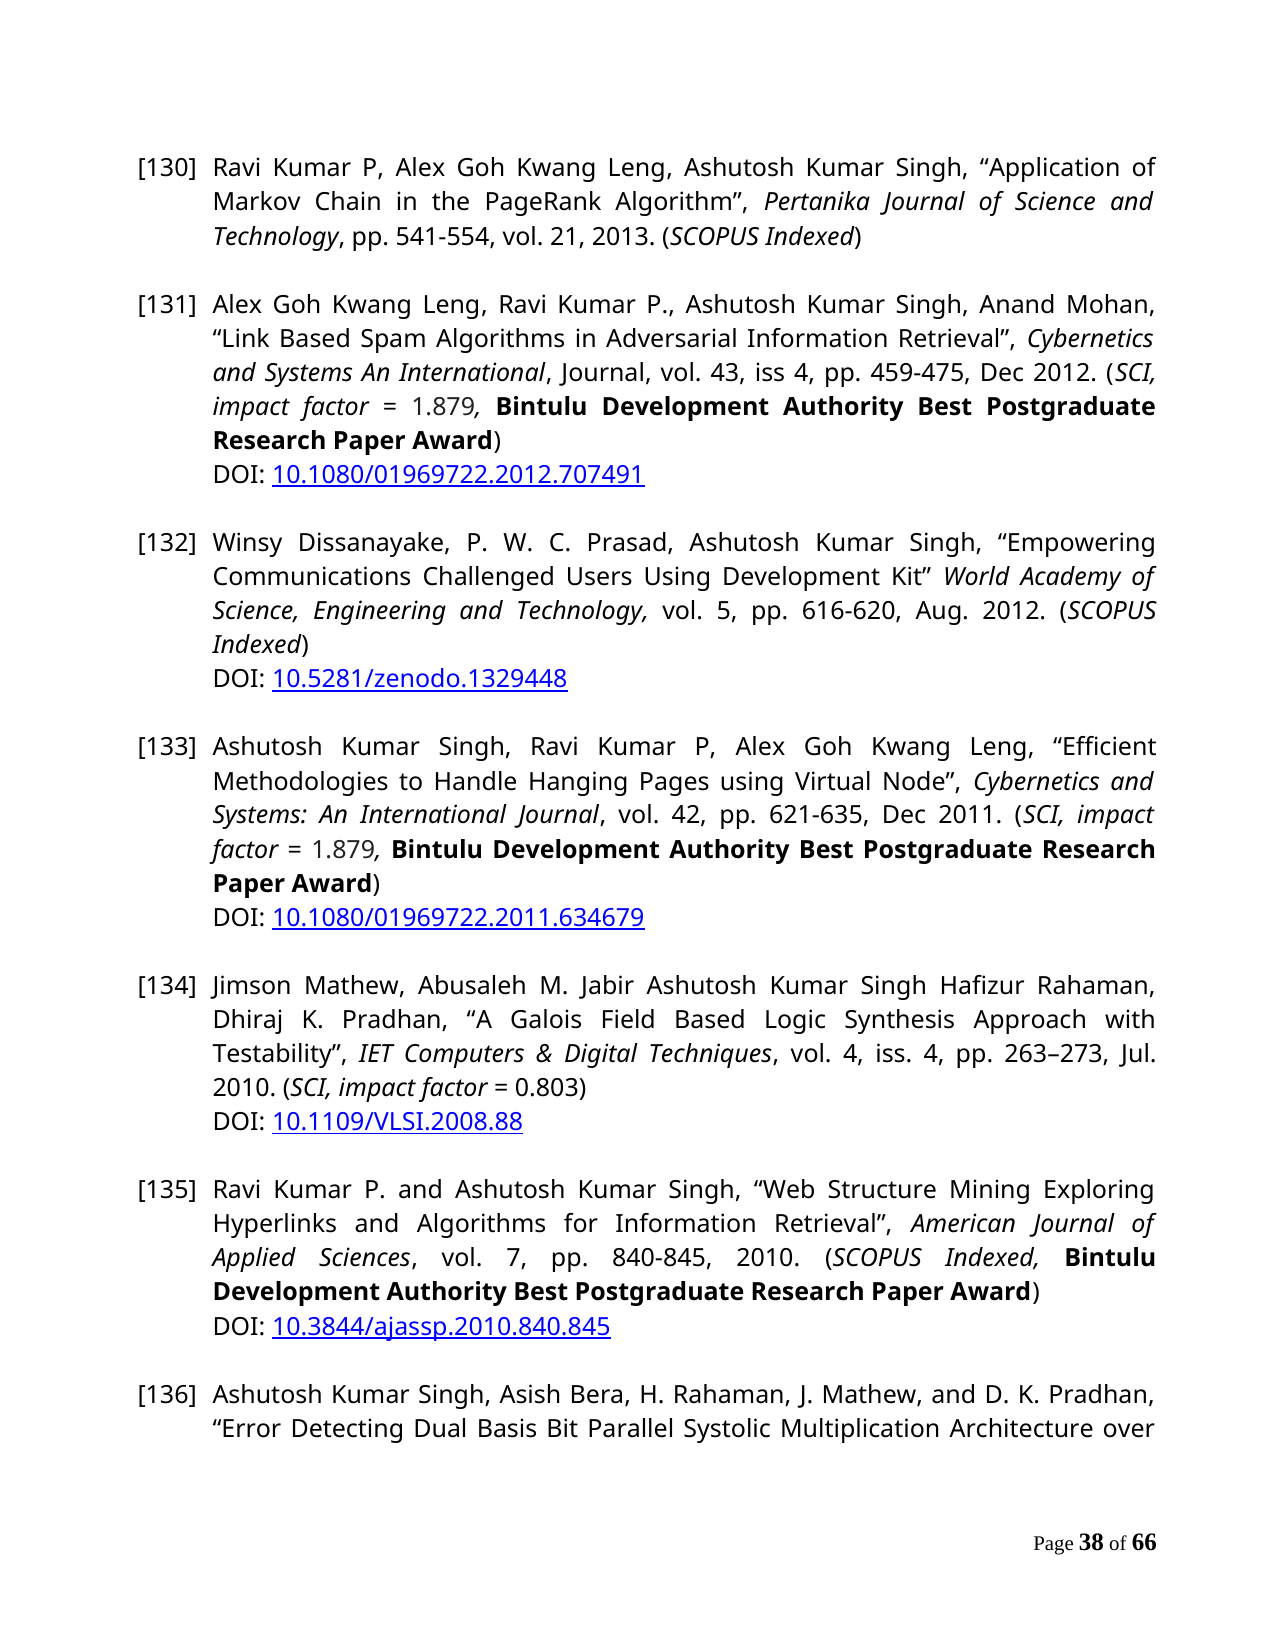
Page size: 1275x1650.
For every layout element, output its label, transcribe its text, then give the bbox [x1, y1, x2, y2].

list Jimson Mathew, Abusaleh M. Jabir Ashutosh Kumar Singh Hafizur Rahaman, Dhiraj K. Pradhan, “A Galois Field Based Logic Synthesis Approach with Testability”, IET Computers & Digital Techniques, vol. 4, iss. 4, pp. 263–273, Jul. 2010. (SCI, impact factor = 0.803) [137, 967, 1156, 1104]
list Ravi Kumar P. and Ashutosh Kumar Singh, “Web Structure Mining Exploring Hyperlinks and Algorithms for Information Retrieval”, American Journal of Applied Sciences, vol. 7, pp. 840-845, 2010. (SCOPUS Indexed, Bintulu Development Authority Best Postgraduate Research Paper Award) [137, 1172, 1156, 1308]
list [137, 1376, 1156, 1444]
text DOI: 10.1080/01969722.2011.634679 [212, 899, 1156, 933]
text DOI: 10.1080/01969722.2012.707491 [212, 457, 1156, 491]
list Ashutosh Kumar Singh, Ravi Kumar P, Alex Goh Kwang Leng, “Efficient Methodologies to Handle Hanging Pages using Virtual Node”, Cybernetics and Systems: An International Journal, vol. 42, pp. 621-635, Dec 2011. (SCI, impact factor = 1.879, Bintulu Development Authority Best Postgraduate Research Paper Award) [137, 729, 1156, 899]
text DOI: 10.3844/ajassp.2010.840.845 [212, 1308, 1156, 1342]
list Ravi Kumar P, Alex Goh Kwang Leng, Ashutosh Kumar Singh, “Application of Markov Chain in the PageRank Algorithm”, Pertanika Journal of Science and Technology, pp. 541-554, vol. 21, 2013. (SCOPUS Indexed) [137, 150, 1156, 252]
text DOI: 10.1109/VLSI.2008.88 [212, 1104, 1156, 1138]
text DOI: 10.5281/zenodo.1329448 [212, 661, 1156, 695]
list Alex Goh Kwang Leng, Ravi Kumar P., Ashutosh Kumar Singh, Anand Mohan, “Link Based Spam Algorithms in Adversarial Information Retrieval”, Cybernetics and Systems An International, Journal, vol. 43, iss 4, pp. 459-475, Dec 2012. (SCI, impact factor = 1.879, Bintulu Development Authority Best Postgraduate Research Paper Award) [137, 286, 1156, 457]
list Winsy Dissanayake, P. W. C. Prasad, Ashutosh Kumar Singh, “Empowering Communications Challenged Users Using Development Kit” World Academy of Science, Engineering and Technology, vol. 5, pp. 616-620, Aug. 2012. (SCOPUS Indexed) [137, 525, 1156, 661]
